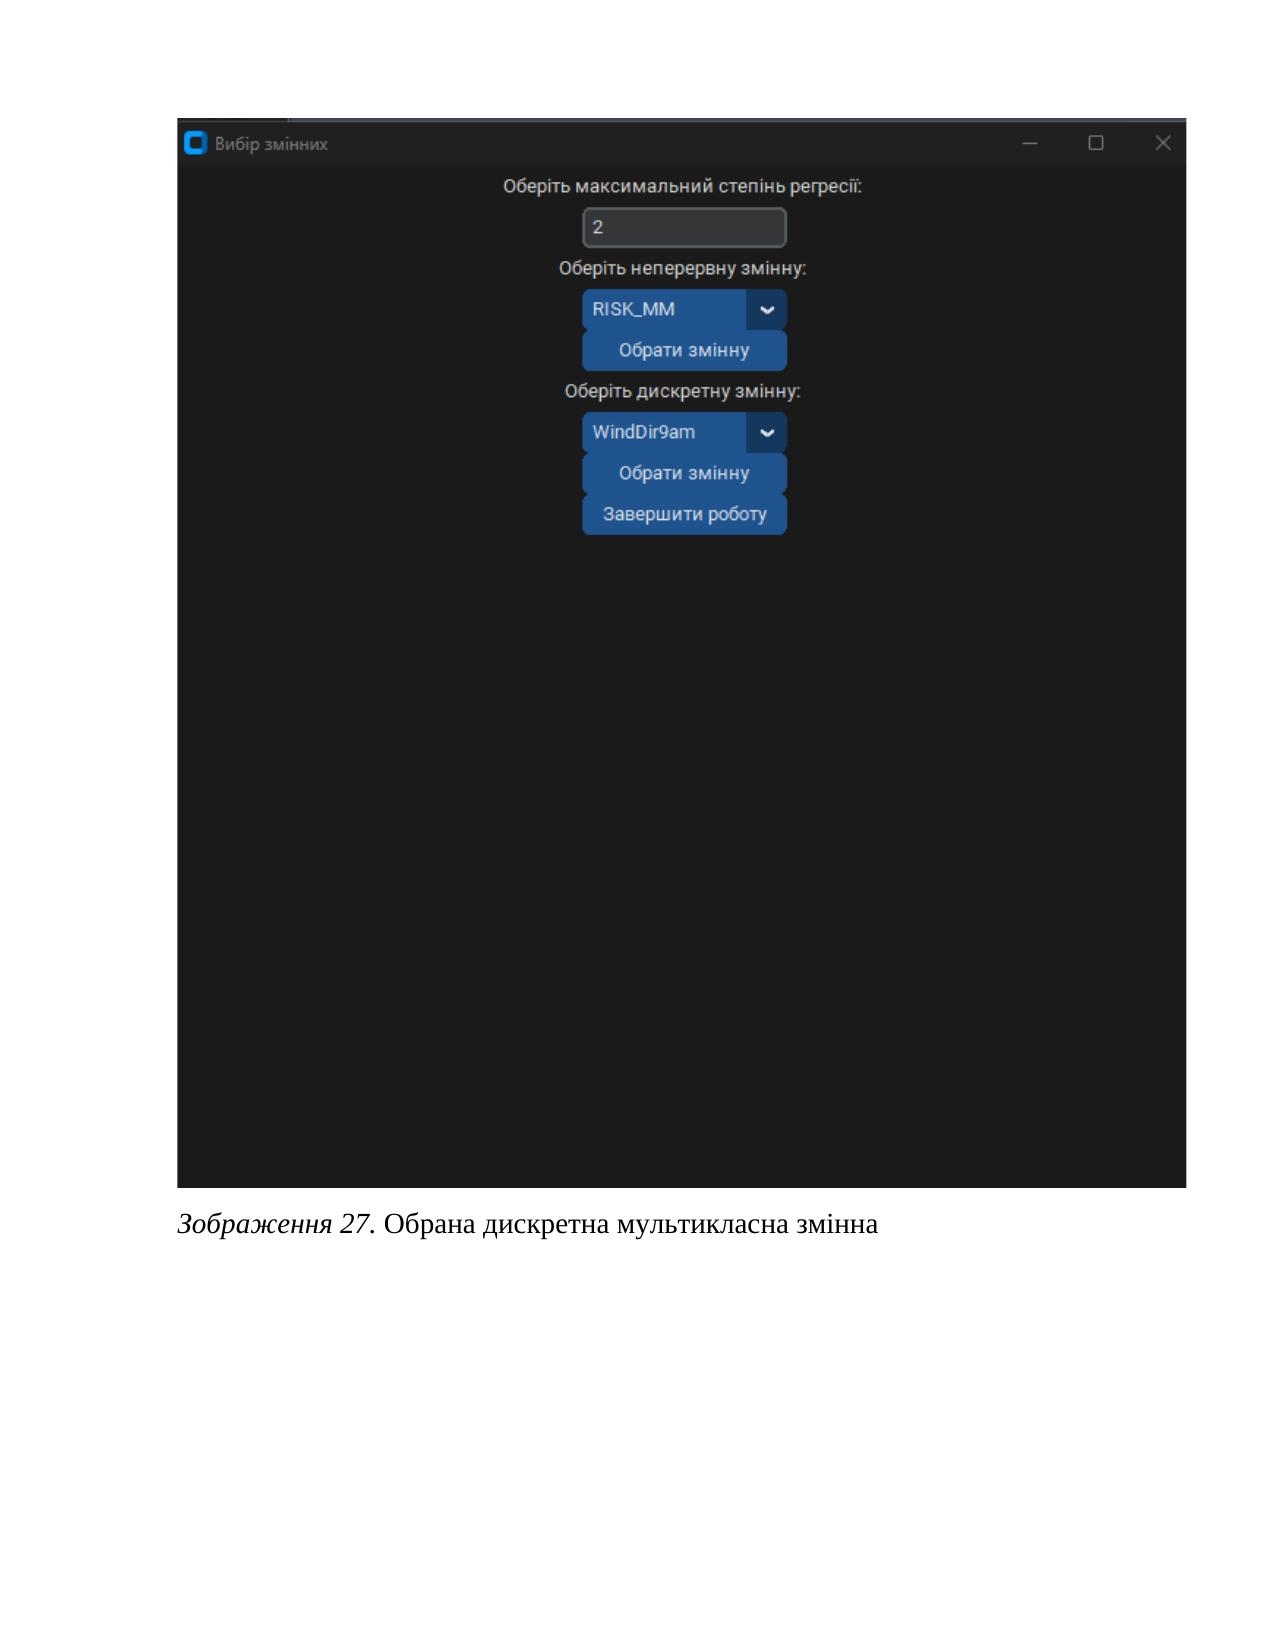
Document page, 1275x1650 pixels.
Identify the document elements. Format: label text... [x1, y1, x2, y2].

text Зображення 27. Обрана дискретна мультикласна змінна [177, 1206, 1186, 1240]
picture [177, 118, 1187, 1188]
